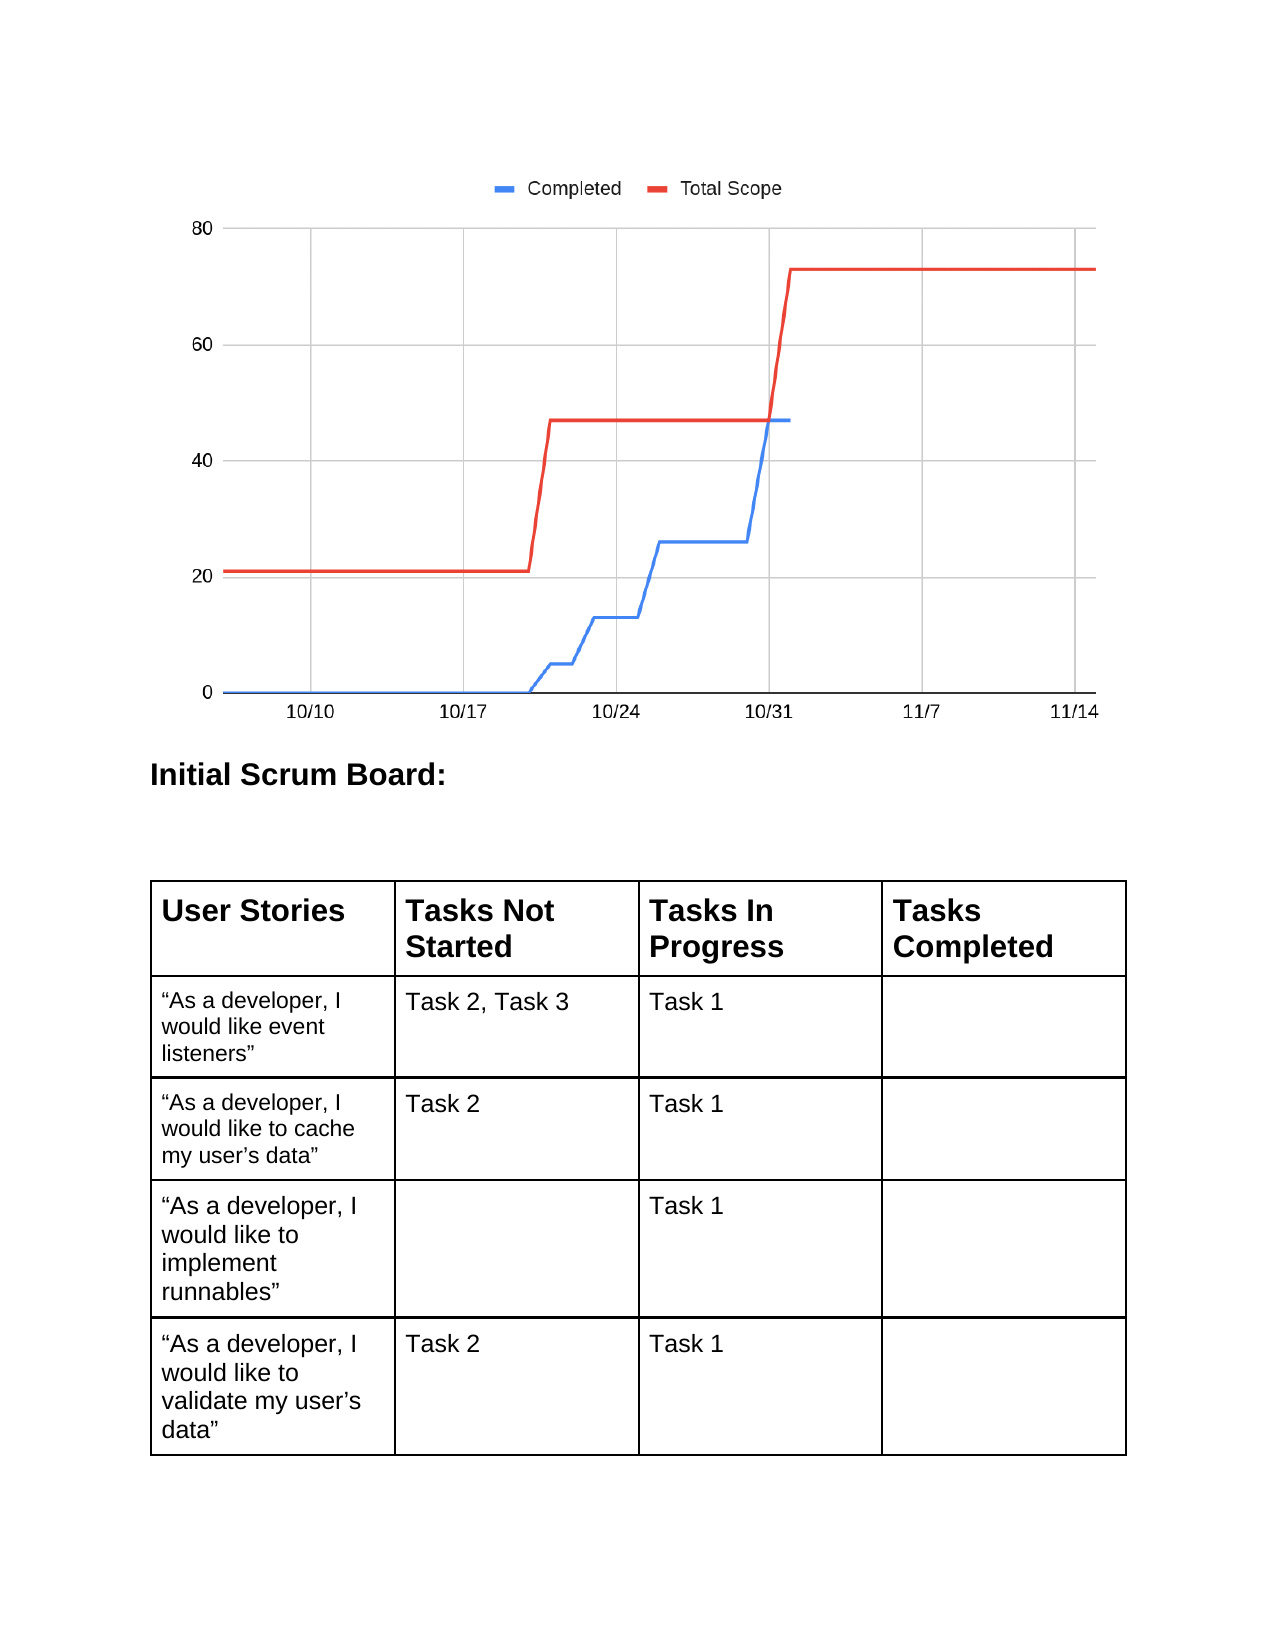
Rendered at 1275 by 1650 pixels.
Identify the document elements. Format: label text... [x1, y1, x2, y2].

table_cell [396, 1181, 638, 1316]
picture [150, 150, 1125, 752]
table_header Tasks Not Started [396, 882, 638, 974]
table_cell Task 2 [396, 1079, 638, 1178]
table_header User Stories [152, 882, 394, 974]
table_cell Task 1 [640, 1319, 881, 1454]
table_header Tasks In Progress [640, 882, 881, 974]
table_cell Task 1 [640, 1079, 881, 1178]
table_cell [883, 1079, 1125, 1178]
table_cell Task 2 [396, 1319, 638, 1454]
table_cell Task 1 [640, 977, 881, 1076]
text Initial Scrum Board: [150, 756, 1125, 792]
table_cell “As a developer, I would like event listeners” [152, 977, 394, 1076]
table_cell “As a developer, I would like to validate my user’s data” [152, 1319, 394, 1454]
table_cell [883, 1319, 1125, 1454]
table_header Tasks Completed [883, 882, 1125, 974]
table_cell “As a developer, I would like to cache my user’s data” [152, 1079, 394, 1178]
table_cell “As a developer, I would like to implement runnables” [152, 1181, 394, 1316]
table_cell Task 2, Task 3 [396, 977, 638, 1076]
table_cell Task 1 [640, 1181, 881, 1316]
table_cell [883, 977, 1125, 1076]
table_cell [883, 1181, 1125, 1316]
